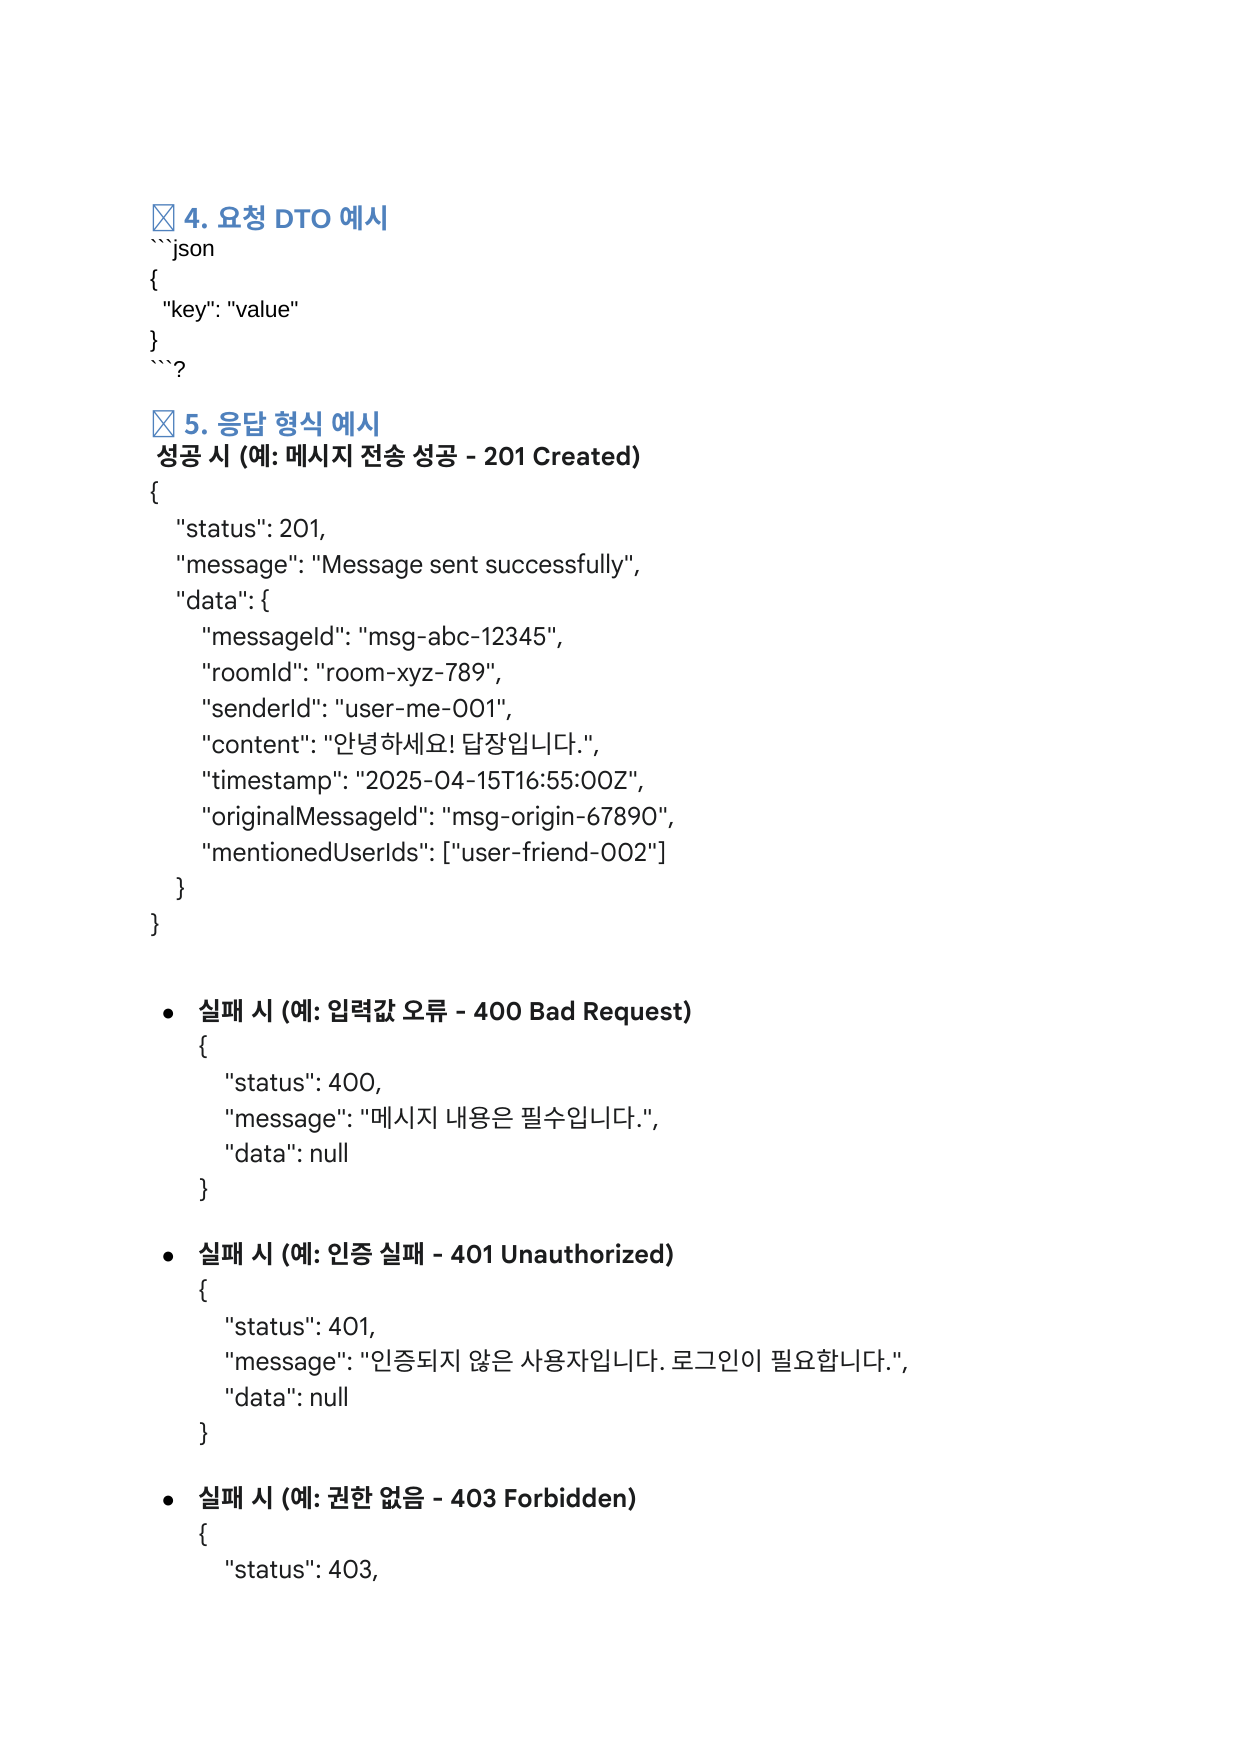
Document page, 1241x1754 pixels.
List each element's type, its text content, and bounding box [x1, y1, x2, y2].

text ```json { "key": "value" } ```? [150, 235, 1090, 382]
list 실패 시 (예: 인증 실패 - 401 Unauthorized) { "status": 401, "message": "인증되지 않은 사용자입니다. 로그인이 필요합니다.", "data": null } [161, 1239, 1090, 1479]
list 실패 시 (예: 입력값 오류 - 400 Bad Request) { "status": 400, "message": "메시지 내용은 필수입니다.", "data": null } [161, 996, 1090, 1236]
text 성공 시 (예: 메시지 전송 성공 - 201 Created) { "status": 201, "message": "Message sent successfully", "data": { "messageId": "msg-abc-12345", "roomId": "room-xyz-789", "senderId": "user-me-001", "content": "안녕하세요! 답장입니다.", "timestamp": "2025-04-15T16:55:00Z", "originalMessageId": "msg-origin-67890", "mentionedUserIds": ["user-friend-002"] } } [150, 441, 1090, 971]
subtitle ✅ 5. 응답 형식 예시 [150, 407, 1090, 441]
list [161, 1483, 1090, 1586]
subtitle ✅ 4. 요청 DTO 예시 [150, 201, 1090, 235]
